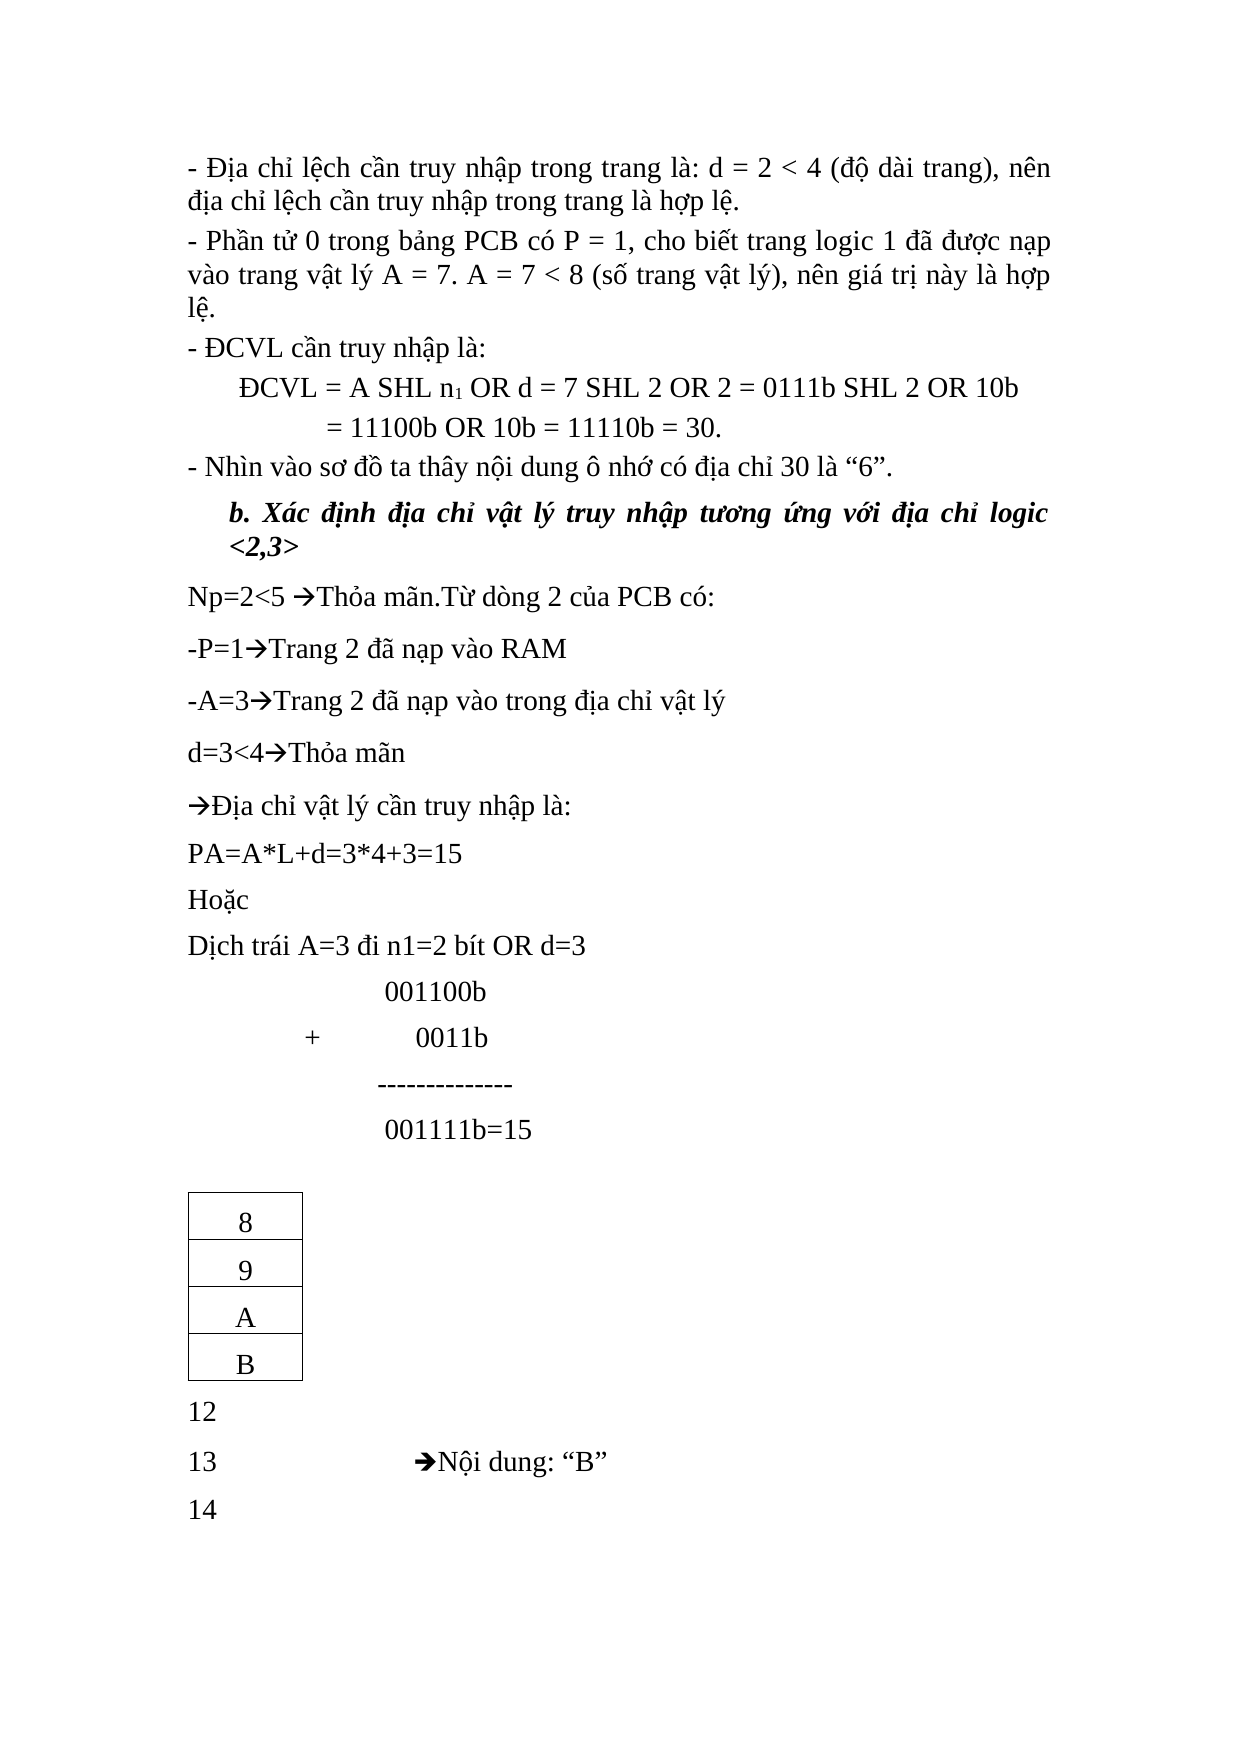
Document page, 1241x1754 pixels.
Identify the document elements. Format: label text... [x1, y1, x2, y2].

text 12 [187, 1394, 1053, 1427]
text 14 [187, 1492, 1053, 1526]
text -A=3🡪Trang 2 đã nạp vào trong địa chỉ vật lý [187, 679, 1053, 719]
text 001100b [187, 974, 1053, 1008]
text ĐCVL = A SHL n1 OR d = 7 SHL 2 OR 2 = 0111b SHL 2 OR 10b [187, 370, 1053, 403]
text b. Xác định địa chỉ vật lý truy nhập tương ứng với địa chỉ logic <2,3> [229, 496, 1053, 563]
text - Phần tử 0 trong bảng PCB có P = 1, cho biết trang logic 1 đã được nạp vào trang vật lý A = 7. A = 7 < 8 (số trang vật lý), nên giá trị này là hợp lệ. [187, 223, 1053, 324]
text + 0011b [187, 1020, 1053, 1054]
table_header 8 [189, 1193, 302, 1239]
text 🡪Địa chỉ vật lý cần truy nhập là: [187, 784, 1053, 824]
text Hoặc [187, 882, 1053, 916]
text = 11100b OR 10b = 11110b = 30. [187, 410, 1053, 443]
text PA=A*L+d=3*4+3=15 [187, 836, 1053, 870]
text -------------- [187, 1066, 1053, 1100]
table_cell A [189, 1287, 302, 1333]
text Np=2<5 🡪Thỏa mãn.Từ dòng 2 của PCB có: [187, 575, 1053, 615]
table_cell 9 [189, 1240, 302, 1286]
text 13 🡺Nội dung: “B” [187, 1440, 1053, 1479]
text Dịch trái A=3 đi n1=2 bít OR d=3 [187, 928, 1053, 962]
text -P=1🡪Trang 2 đã nạp vào RAM [187, 627, 1053, 667]
text d=3<4🡪Thỏa mãn [187, 732, 1053, 771]
text 001111b=15 [187, 1112, 1053, 1146]
table_cell B [189, 1334, 302, 1380]
text - Nhìn vào sơ đồ ta thây nội dung ô nhớ có địa chỉ 30 là “6”. [187, 449, 1053, 483]
text - ĐCVL cần truy nhập là: [187, 330, 1053, 364]
text - Địa chỉ lệch cần truy nhập trong trang là: d = 2 < 4 (độ dài trang), nên địa chỉ lệch cần truy nhập trong trang là hợp lệ. [187, 150, 1053, 217]
